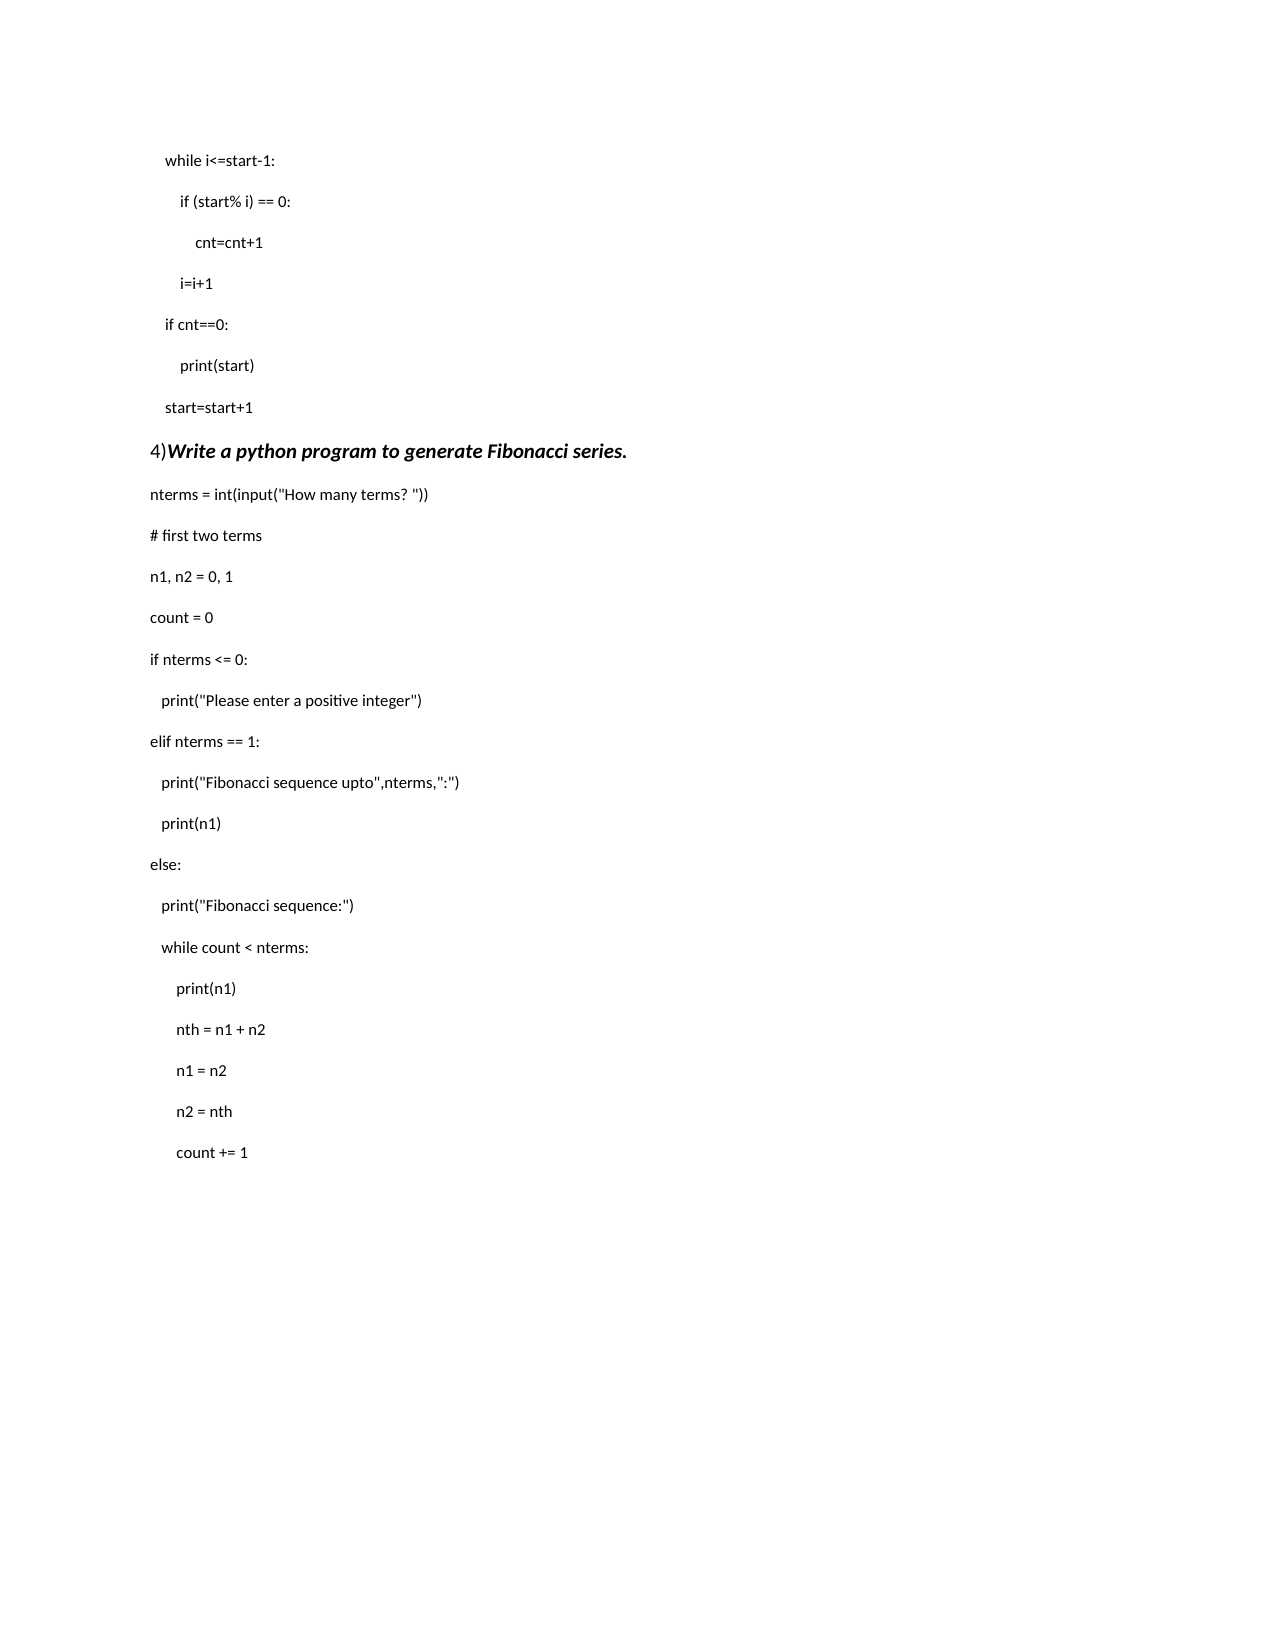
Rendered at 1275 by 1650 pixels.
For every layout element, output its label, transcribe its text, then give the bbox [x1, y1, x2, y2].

text if (start% i) == 0: [150, 191, 1125, 211]
text print("Fibonacci sequence upto",nterms,":") [150, 772, 1125, 793]
text elif nterms == 1: [150, 731, 1125, 751]
text if nterms <= 0: [150, 649, 1125, 669]
text start=start+1 [150, 397, 1125, 417]
text print(start) [150, 356, 1125, 376]
text nth = n1 + n2 [150, 1019, 1125, 1039]
text n1, n2 = 0, 1 [150, 567, 1125, 587]
text n2 = nth [150, 1101, 1125, 1122]
text while i<=start-1: [150, 150, 1125, 170]
text while count < nterms: [150, 937, 1125, 957]
text if cnt==0: [150, 314, 1125, 335]
text nterms = int(input("How many terms? ")) [150, 484, 1125, 504]
text print(n1) [150, 813, 1125, 834]
text 4)Write a python program to generate Fibonacci series. [150, 438, 1125, 463]
text else: [150, 854, 1125, 875]
text print("Fibonacci sequence:") [150, 896, 1125, 916]
text i=i+1 [150, 273, 1125, 294]
text count = 0 [150, 608, 1125, 628]
text count += 1 [150, 1143, 1125, 1163]
text print(n1) [150, 978, 1125, 998]
text cnt=cnt+1 [150, 232, 1125, 253]
text print("Please enter a positive integer") [150, 690, 1125, 710]
text n1 = n2 [150, 1060, 1125, 1081]
text # first two terms [150, 525, 1125, 546]
